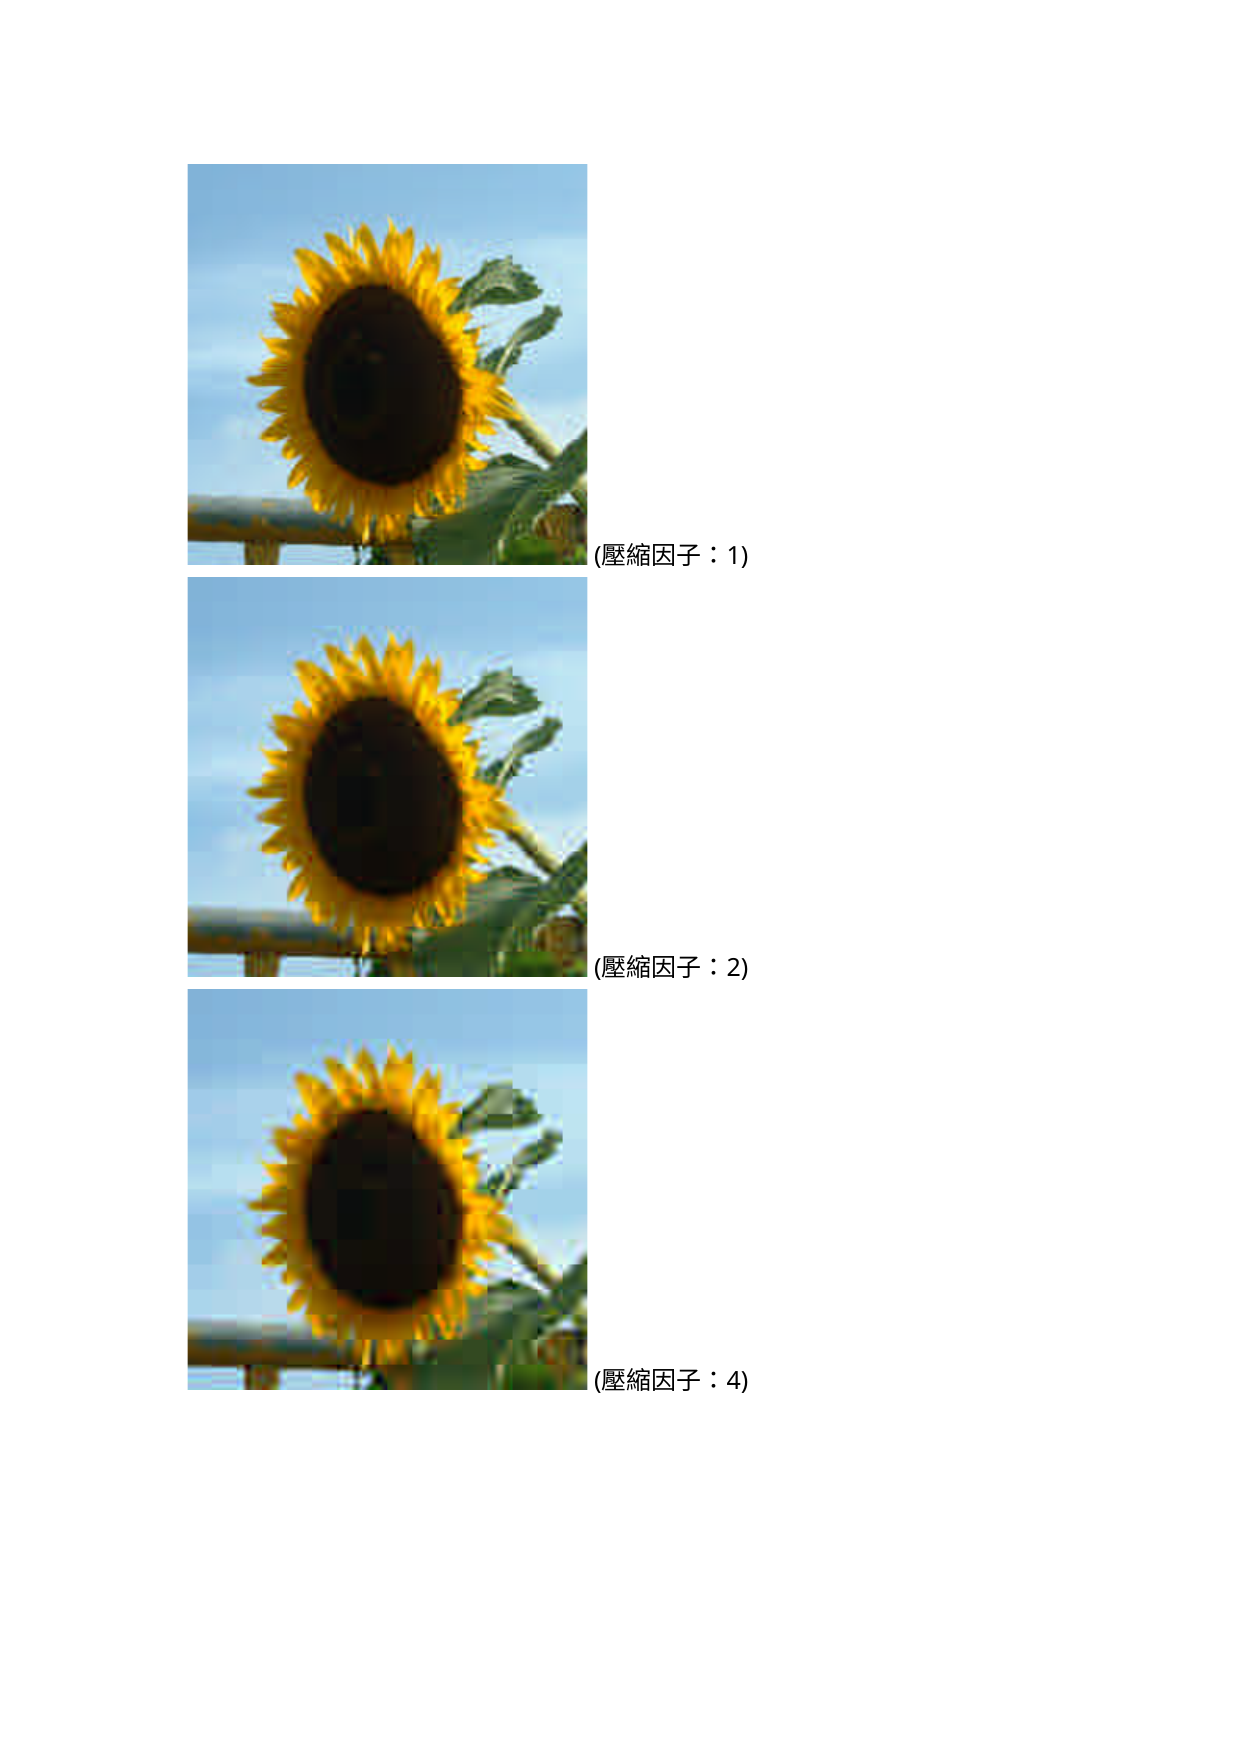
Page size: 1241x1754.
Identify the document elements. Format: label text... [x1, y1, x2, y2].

picture [187, 164, 588, 565]
picture [187, 989, 588, 1390]
picture [187, 577, 588, 977]
